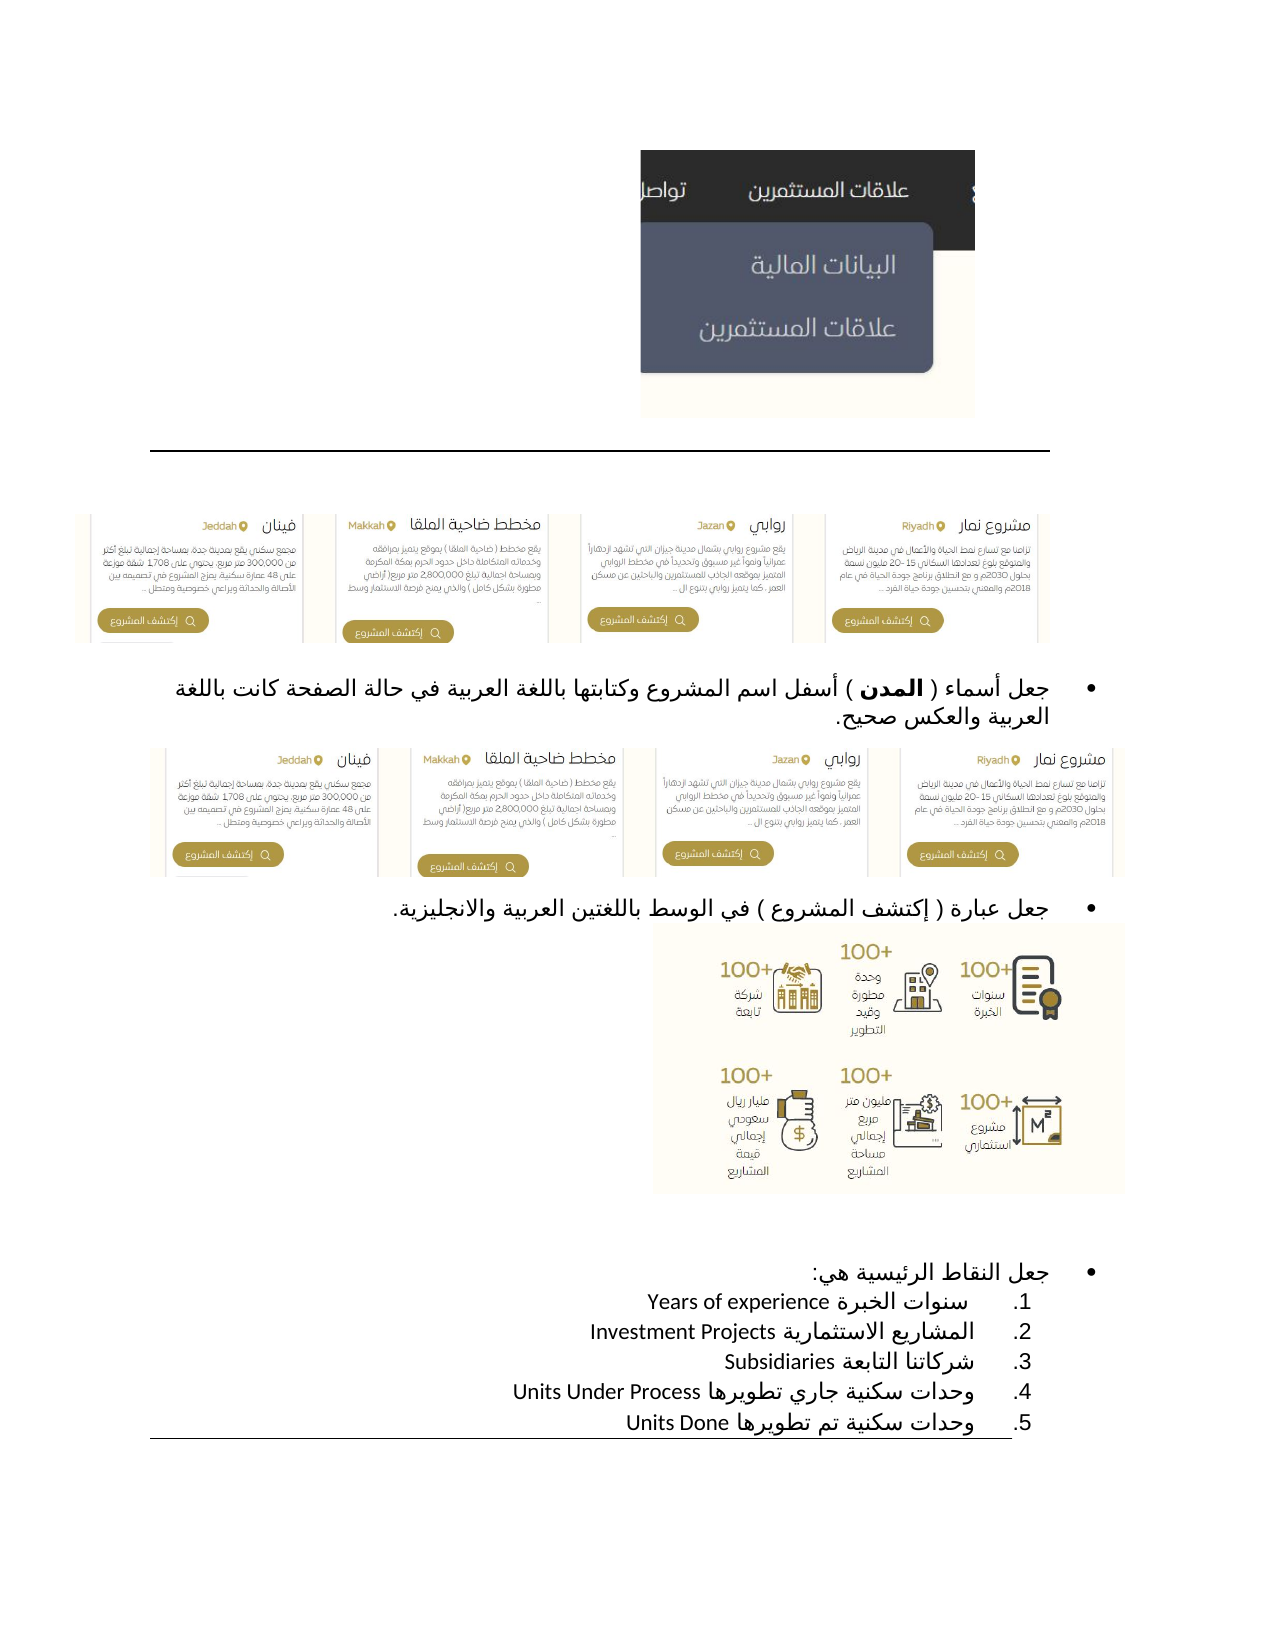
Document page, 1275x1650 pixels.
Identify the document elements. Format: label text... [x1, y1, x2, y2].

picture [75, 514, 1050, 643]
list سنوات الخبرة Years of experience [150, 1287, 1012, 1315]
list جعل عبارة ( إكتشف المشروع ) في الوسط باللغتين العربية والانجليزية. [150, 895, 1087, 921]
list شركاتنا التابعة Subsidiaries [150, 1347, 1012, 1375]
list وحدات سكنية تم تطويرها Units Done [150, 1408, 1012, 1438]
list جعل النقاط الرئيسية هي: [150, 1258, 1087, 1285]
picture [150, 748, 1125, 877]
list جعل أسماء ( المدن ) أسفل اسم المشروع وكتابتها باللغة العربية في حالة الصفحة كانت باللغة العربية والعكس صحيح. [150, 674, 1087, 729]
list وحدات سكنية جاري تطويرها Units Under Process [150, 1377, 1012, 1406]
list المشاريع الاستثمارية Investment Projects [150, 1317, 1012, 1345]
picture [653, 923, 1125, 1194]
picture [640, 150, 975, 418]
